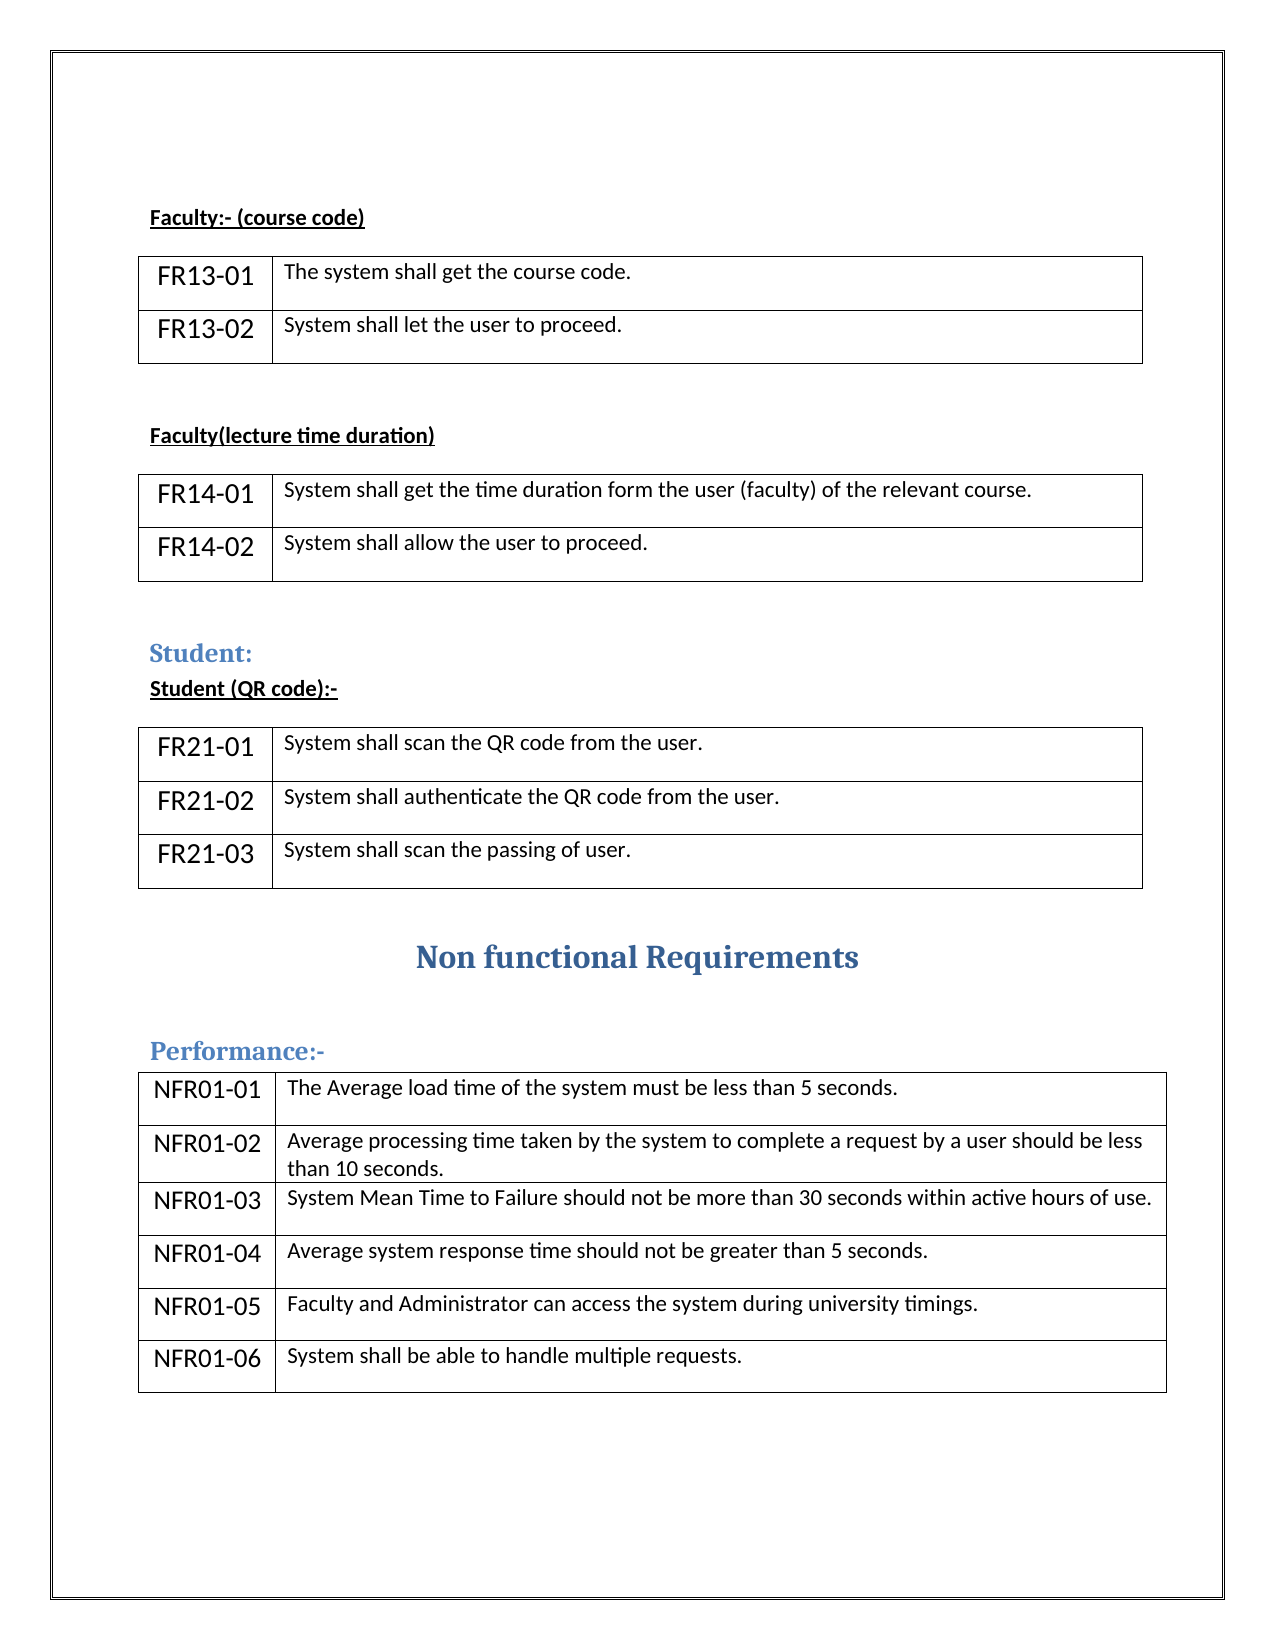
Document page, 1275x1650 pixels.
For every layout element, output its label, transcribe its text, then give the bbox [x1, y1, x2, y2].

table_cell FR21-03 [139, 835, 272, 888]
subtitle Performance:- [150, 1036, 1125, 1067]
subtitle Non functional Requirements [150, 939, 1125, 977]
table_cell NFR01-03 [139, 1183, 275, 1235]
table_cell System shall let the user to proceed. [273, 311, 1142, 363]
table_cell System Mean Time to Failure should not be more than 30 seconds within active hours of use. [276, 1183, 1166, 1235]
table_cell System shall scan the passing of user. [273, 835, 1142, 888]
table_cell NFR01-04 [139, 1236, 275, 1288]
table_cell System shall authenticate the QR code from the user. [273, 782, 1142, 834]
table_cell NFR01-05 [139, 1289, 275, 1340]
table_header FR14-01 [139, 475, 272, 527]
table_cell Faculty and Administrator can access the system during university timings. [276, 1289, 1166, 1340]
table_header NFR01-01 [139, 1073, 275, 1125]
table_header The system shall get the course code. [273, 257, 1142, 309]
table_cell FR14-02 [139, 528, 272, 581]
table_header FR21-01 [139, 728, 272, 781]
table_cell System shall allow the user to proceed. [273, 528, 1142, 581]
table_cell FR13-02 [139, 311, 272, 363]
text Faculty(lecture time duration) [150, 421, 1125, 449]
table_header System shall scan the QR code from the user. [273, 728, 1142, 781]
text Faculty:- (course code) [150, 203, 1125, 231]
table_cell NFR01-02 [139, 1126, 275, 1182]
table_header System shall get the time duration form the user (faculty) of the relevant course. [273, 475, 1142, 527]
table_header FR13-01 [139, 257, 272, 309]
table_cell FR21-02 [139, 782, 272, 834]
subtitle Student: [150, 638, 1125, 669]
table_cell NFR01-06 [139, 1341, 275, 1392]
text Student (QR code):- [150, 674, 1125, 702]
table_cell Average system response time should not be greater than 5 seconds. [276, 1236, 1166, 1288]
table_cell System shall be able to handle multiple requests. [276, 1341, 1166, 1392]
table_cell Average processing time taken by the system to complete a request by a user should be less than 10 seconds. [276, 1126, 1166, 1182]
table_header The Average load time of the system must be less than 5 seconds. [276, 1073, 1166, 1125]
